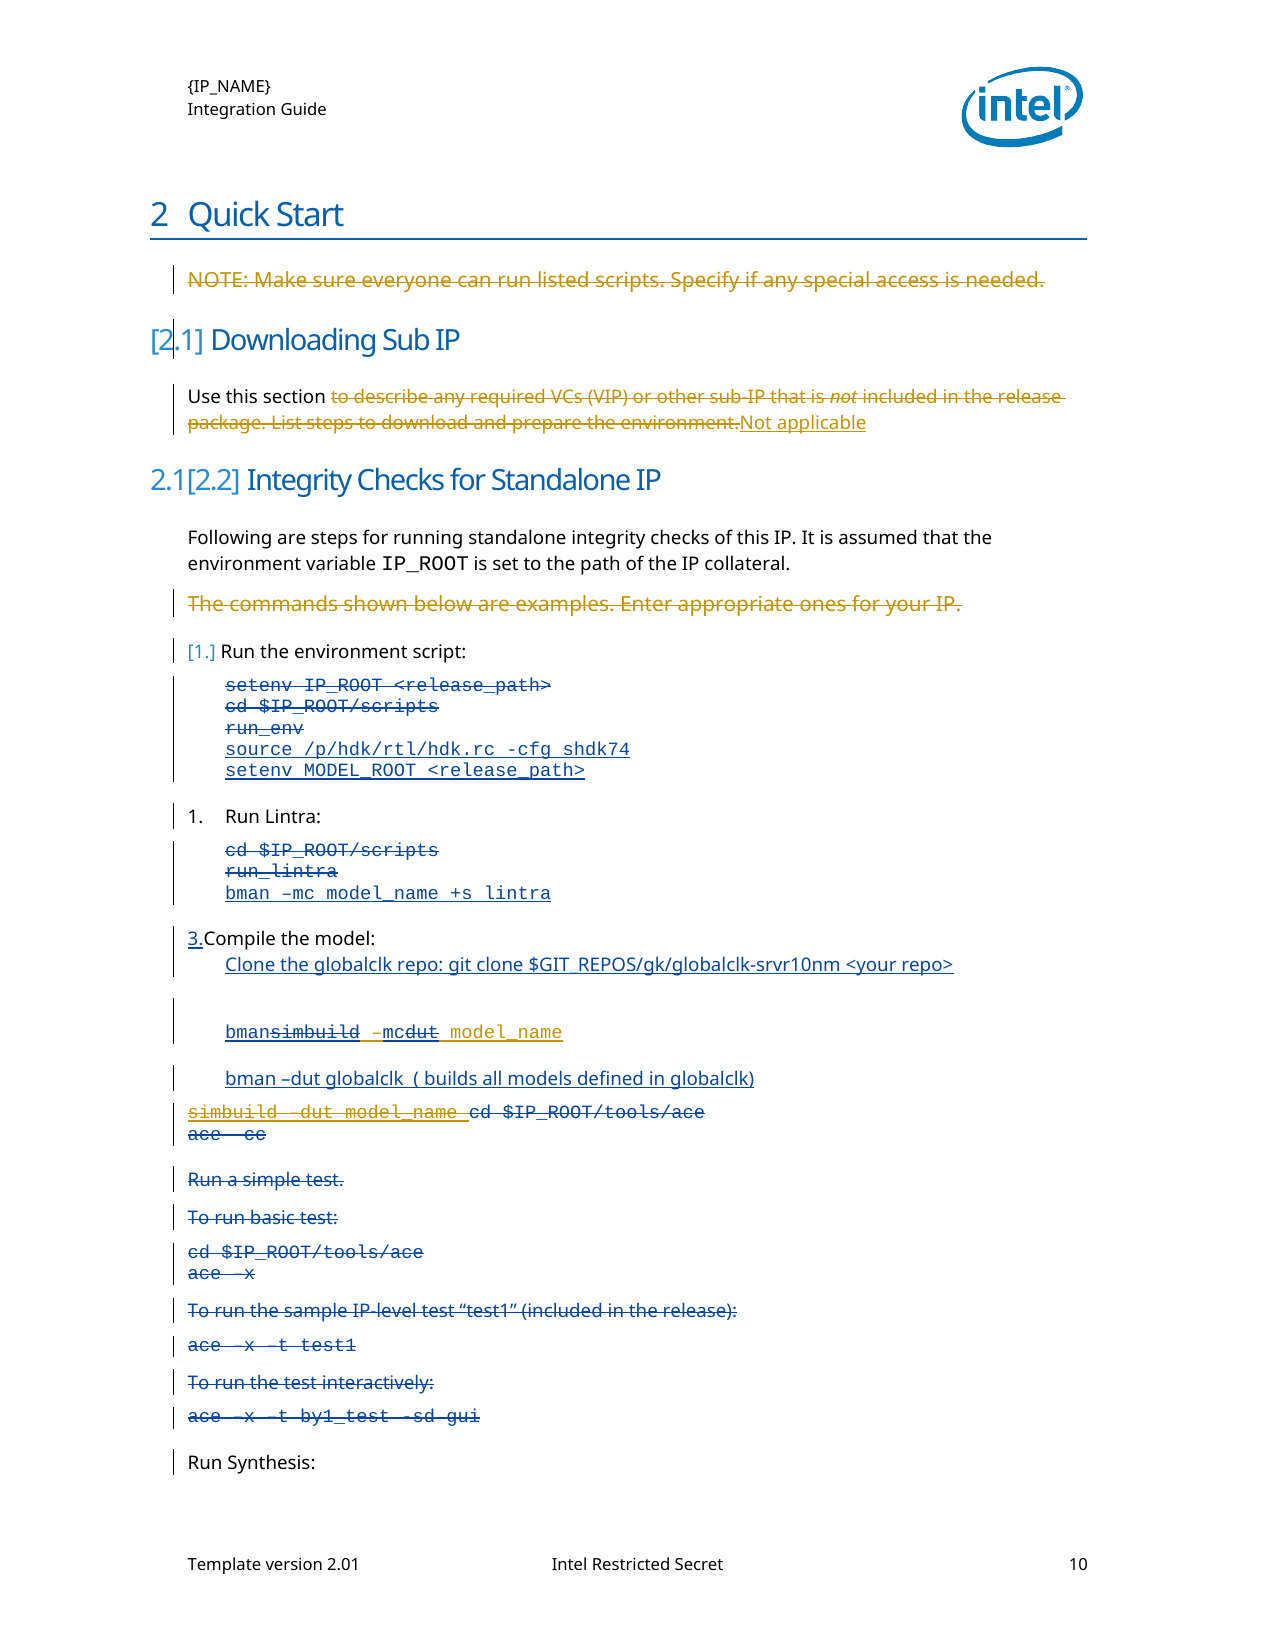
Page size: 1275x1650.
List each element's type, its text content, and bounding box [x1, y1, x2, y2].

list Run the environment script: [187, 638, 1087, 663]
subtitle Quick Start [150, 191, 1087, 238]
text Following are steps for running standalone integrity checks of this IP. It is assumed that the environment variable IP_ROOT is set to the path of the IP collateral. [187, 524, 1087, 576]
subtitle Integrity Checks for Standalone IP [150, 459, 1087, 499]
subtitle Downloading Sub IP [174, 319, 1087, 358]
list Compile the model: [187, 926, 1087, 977]
list Run Lintra: [187, 803, 1087, 828]
picture [956, 56, 1088, 154]
